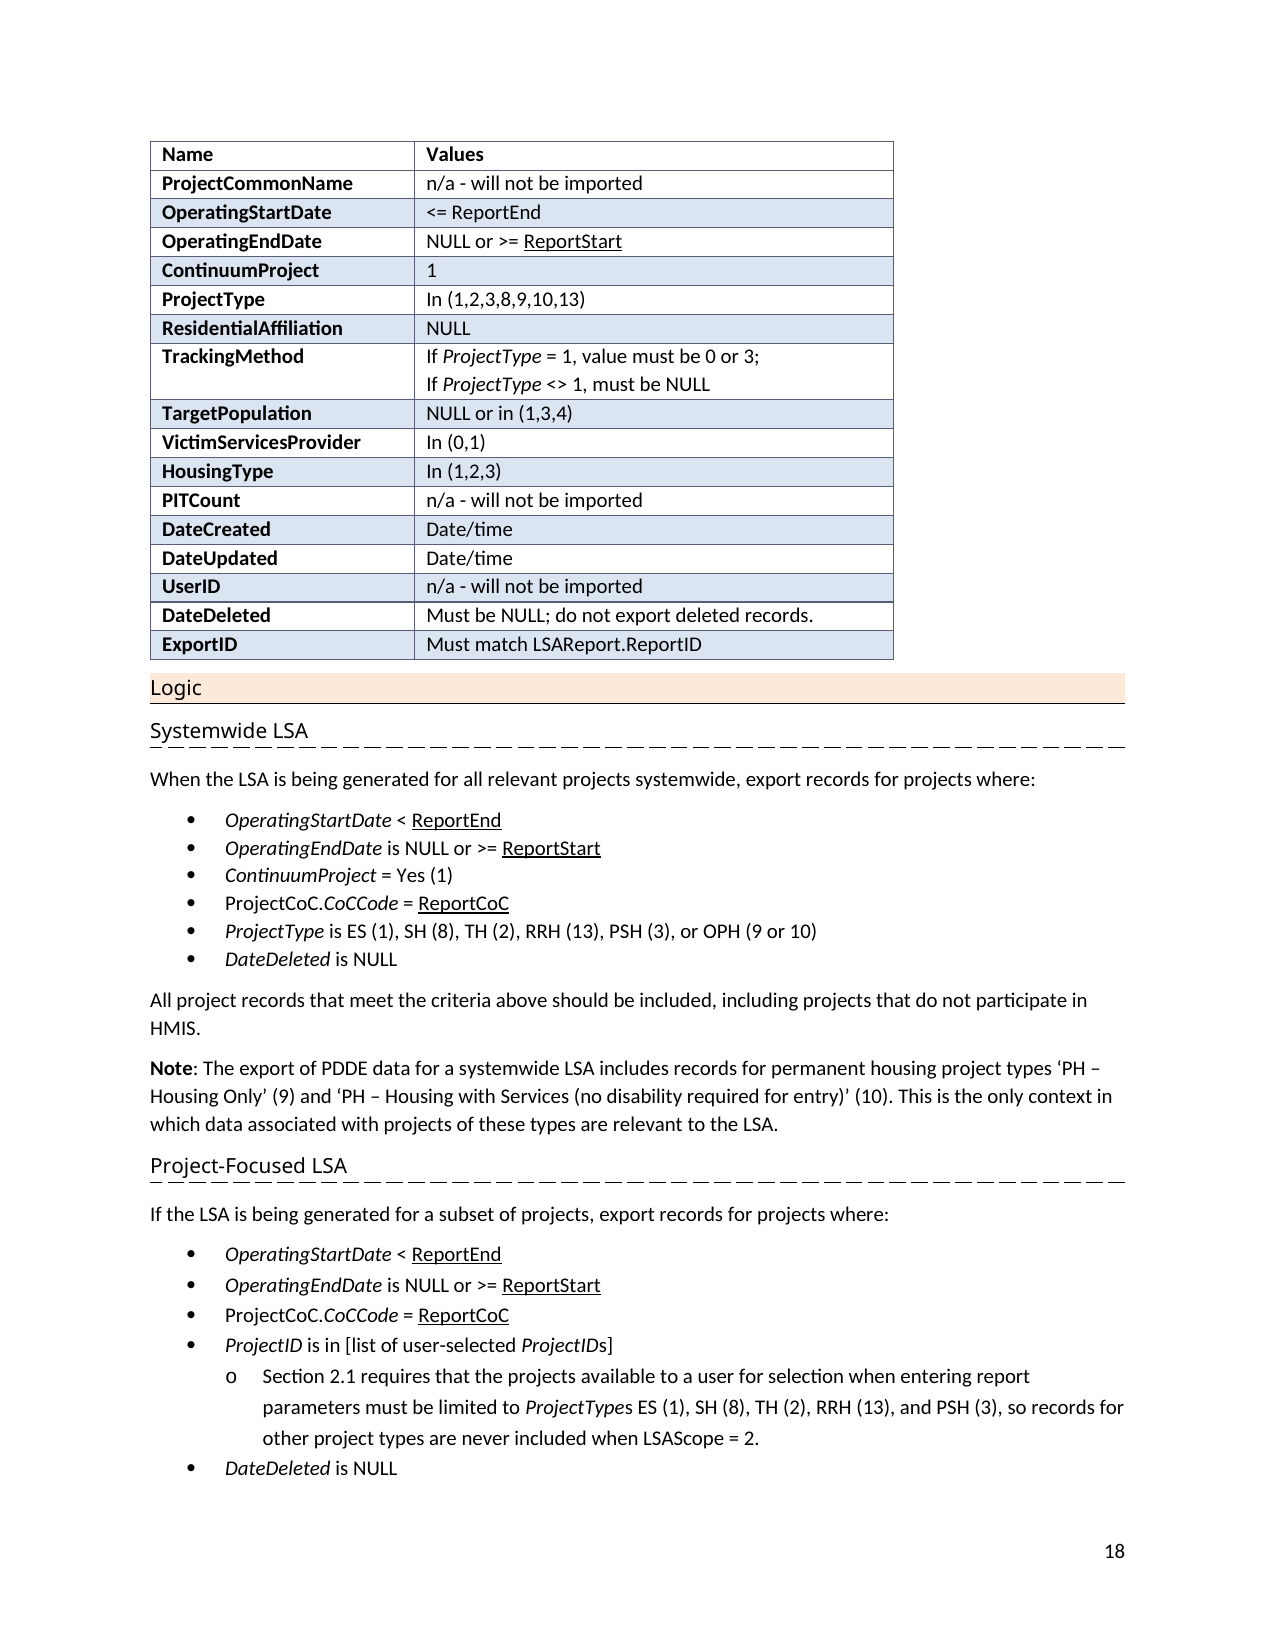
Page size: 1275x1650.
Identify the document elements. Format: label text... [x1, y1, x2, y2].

list ProjectCoC.CoCCode = ReportCoC [187, 1302, 1125, 1328]
list ContinuumProject = Yes (1) [187, 863, 1125, 888]
table_cell Date/time [415, 545, 893, 572]
text All project records that meet the criteria above should be included, including projects that do not participate in HMIS. [150, 987, 1125, 1040]
table_cell 1 [415, 257, 893, 285]
table_cell NULL or >= ReportStart [415, 228, 893, 256]
table_cell VictimServicesProvider [151, 429, 414, 457]
list OperatingEndDate is NULL or >= ReportStart [187, 835, 1125, 860]
table_cell HousingType [151, 458, 414, 486]
table_cell DateDeleted [151, 603, 414, 630]
subtitle Logic [150, 673, 1125, 703]
table_cell In (1,2,3,8,9,10,13) [415, 286, 893, 314]
table_cell In (1,2,3) [415, 458, 893, 486]
table_cell n/a - will not be imported [415, 487, 893, 515]
table_header Name [151, 142, 414, 169]
table_cell ResidentialAffiliation [151, 315, 414, 343]
list ProjectCoC.CoCCode = ReportCoC [187, 891, 1125, 916]
table_cell DateCreated [151, 516, 414, 544]
table_cell n/a - will not be imported [415, 171, 893, 198]
list OperatingEndDate is NULL or >= ReportStart [187, 1272, 1125, 1297]
table_cell TrackingMethod [151, 344, 414, 399]
table_cell In (0,1) [415, 429, 893, 457]
table_cell ExportID [151, 631, 414, 659]
list OperatingStartDate < ReportEnd [187, 1241, 1125, 1267]
text When the LSA is being generated for all relevant projects systemwide, export records for projects where: [150, 766, 1125, 792]
table_cell Must match LSAReport.ReportID [415, 631, 893, 659]
table_cell Must be NULL; do not export deleted records. [415, 603, 893, 630]
list DateDeleted is NULL [187, 1455, 1125, 1481]
table_cell ProjectCommonName [151, 171, 414, 198]
table_cell OperatingStartDate [151, 199, 414, 227]
table_cell n/a - will not be imported [415, 574, 893, 601]
table_cell TargetPopulation [151, 400, 414, 428]
table_cell DateUpdated [151, 545, 414, 572]
text If the LSA is being generated for a subset of projects, export records for projects where: [150, 1201, 1125, 1226]
text Note: The export of PDDE data for a systemwide LSA includes records for permanent housing project types ‘PH – Housing Only’ (9) and ‘PH – Housing with Services (no disability required for entry)’ (10). This is the only context in which data associated with projects of these types are relevant to the LSA. [150, 1055, 1125, 1136]
table_cell ProjectType [151, 286, 414, 314]
subtitle Systemwide LSA [150, 717, 1125, 748]
list DateDeleted is NULL [187, 946, 1125, 972]
list OperatingStartDate < ReportEnd [187, 807, 1125, 832]
table_cell NULL or in (1,3,4) [415, 400, 893, 428]
table_cell PITCount [151, 487, 414, 515]
list ProjectType is ES (1), SH (8), TH (2), RRH (13), PSH (3), or OPH (9 or 10) [187, 918, 1125, 944]
table_cell Date/time [415, 516, 893, 544]
table_cell OperatingEndDate [151, 228, 414, 256]
table_cell <= ReportEnd [415, 199, 893, 227]
table_header Values [415, 142, 893, 169]
table_cell ContinuumProject [151, 257, 414, 285]
table_cell If ProjectType = 1, value must be 0 or 3; If ProjectType <> 1, must be NULL [415, 344, 893, 399]
list ProjectID is in [list of user-selected ProjectIDs] [187, 1333, 1125, 1358]
list Section 2.1 requires that the projects available to a user for selection when entering report parameters must be limited to ProjectTypes ES (1), SH (8), TH (2), RRH (13), and PSH (3), so records for other project types are never included when LSAScope = 2. [225, 1363, 1125, 1450]
table_cell UserID [151, 574, 414, 601]
subtitle Project-Focused LSA [150, 1151, 1125, 1183]
table_cell NULL [415, 315, 893, 343]
